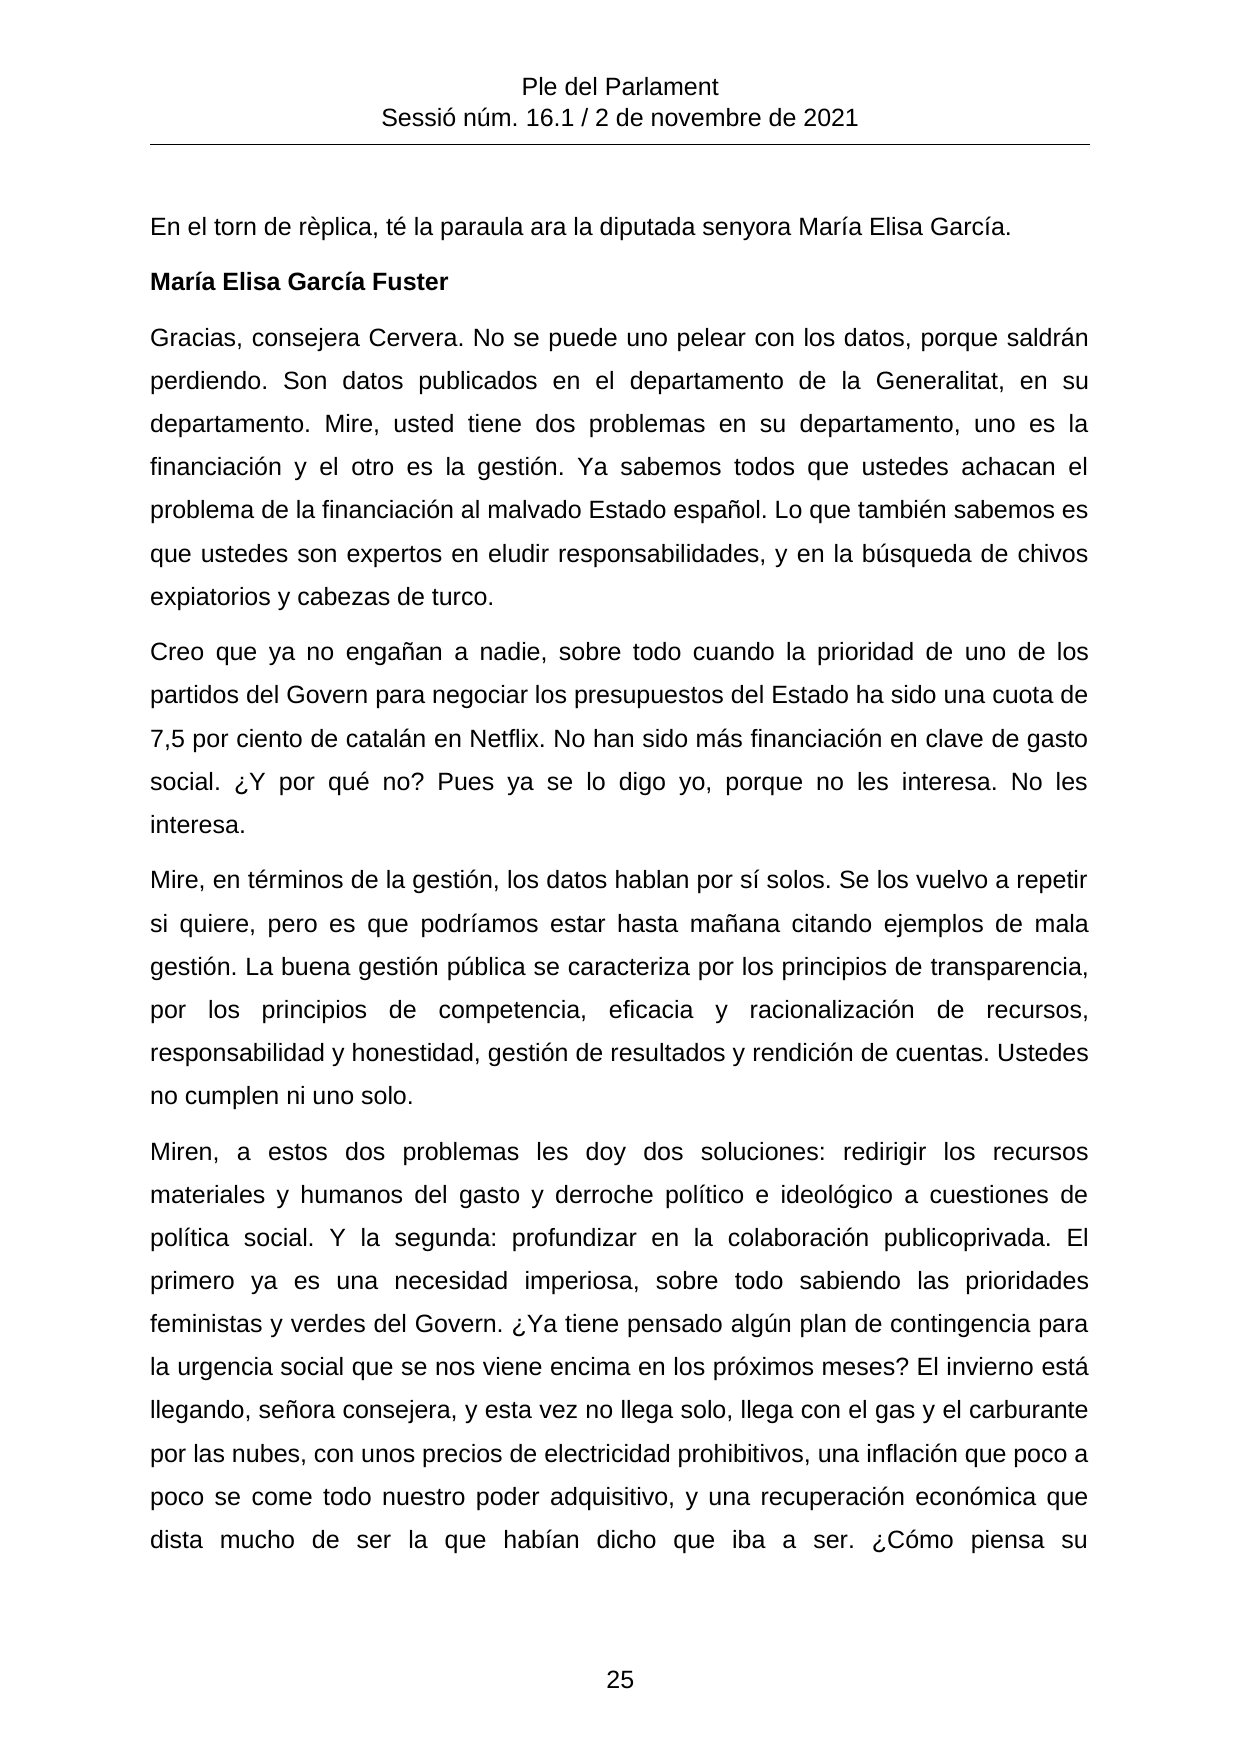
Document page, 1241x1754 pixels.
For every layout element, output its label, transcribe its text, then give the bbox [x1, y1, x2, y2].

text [150, 1137, 1090, 1554]
text Mire, en términos de la gestión, los datos hablan por sí solos. Se los vuelvo a repetir si quiere, pero es que podríamos estar hasta mañana citando ejemplos de mala gestión. La buena gestión pública se caracteriza por los principios de transparencia, por los principios de competencia, eficacia y racionalización de recursos, responsabilidad y honestidad, gestión de resultados y rendición de cuentas. Ustedes no cumplen ni uno solo. [150, 866, 1090, 1110]
text Gracias, consejera Cervera. No se puede uno pelear con los datos, porque saldrán perdiendo. Son datos publicados en el departamento de la Generalitat, en su departamento. Mire, usted tiene dos problemas en su departamento, uno es la financiación y el otro es la gestión. Ya sabemos todos que ustedes achacan el problema de la financiación al malvado Estado español. Lo que también sabemos es que ustedes son expertos en eludir responsabilidades, y en la búsqueda de chivos expiatorios y cabezas de turco. [150, 323, 1090, 611]
text Creo que ya no engañan a nadie, sobre todo cuando la prioridad de uno de los partidos del Govern para negociar los presupuestos del Estado ha sido una cuota de 7,5 por ciento de catalán en Netflix. No han sido más financiación en clave de gasto social. ¿Y por qué no? Pues ya se lo digo yo, porque no les interesa. No les interesa. [150, 637, 1090, 839]
text María Elisa García Fuster [150, 267, 1090, 296]
text En el torn de rèplica, té la paraula ara la diputada senyora María Elisa García. [150, 212, 1090, 241]
